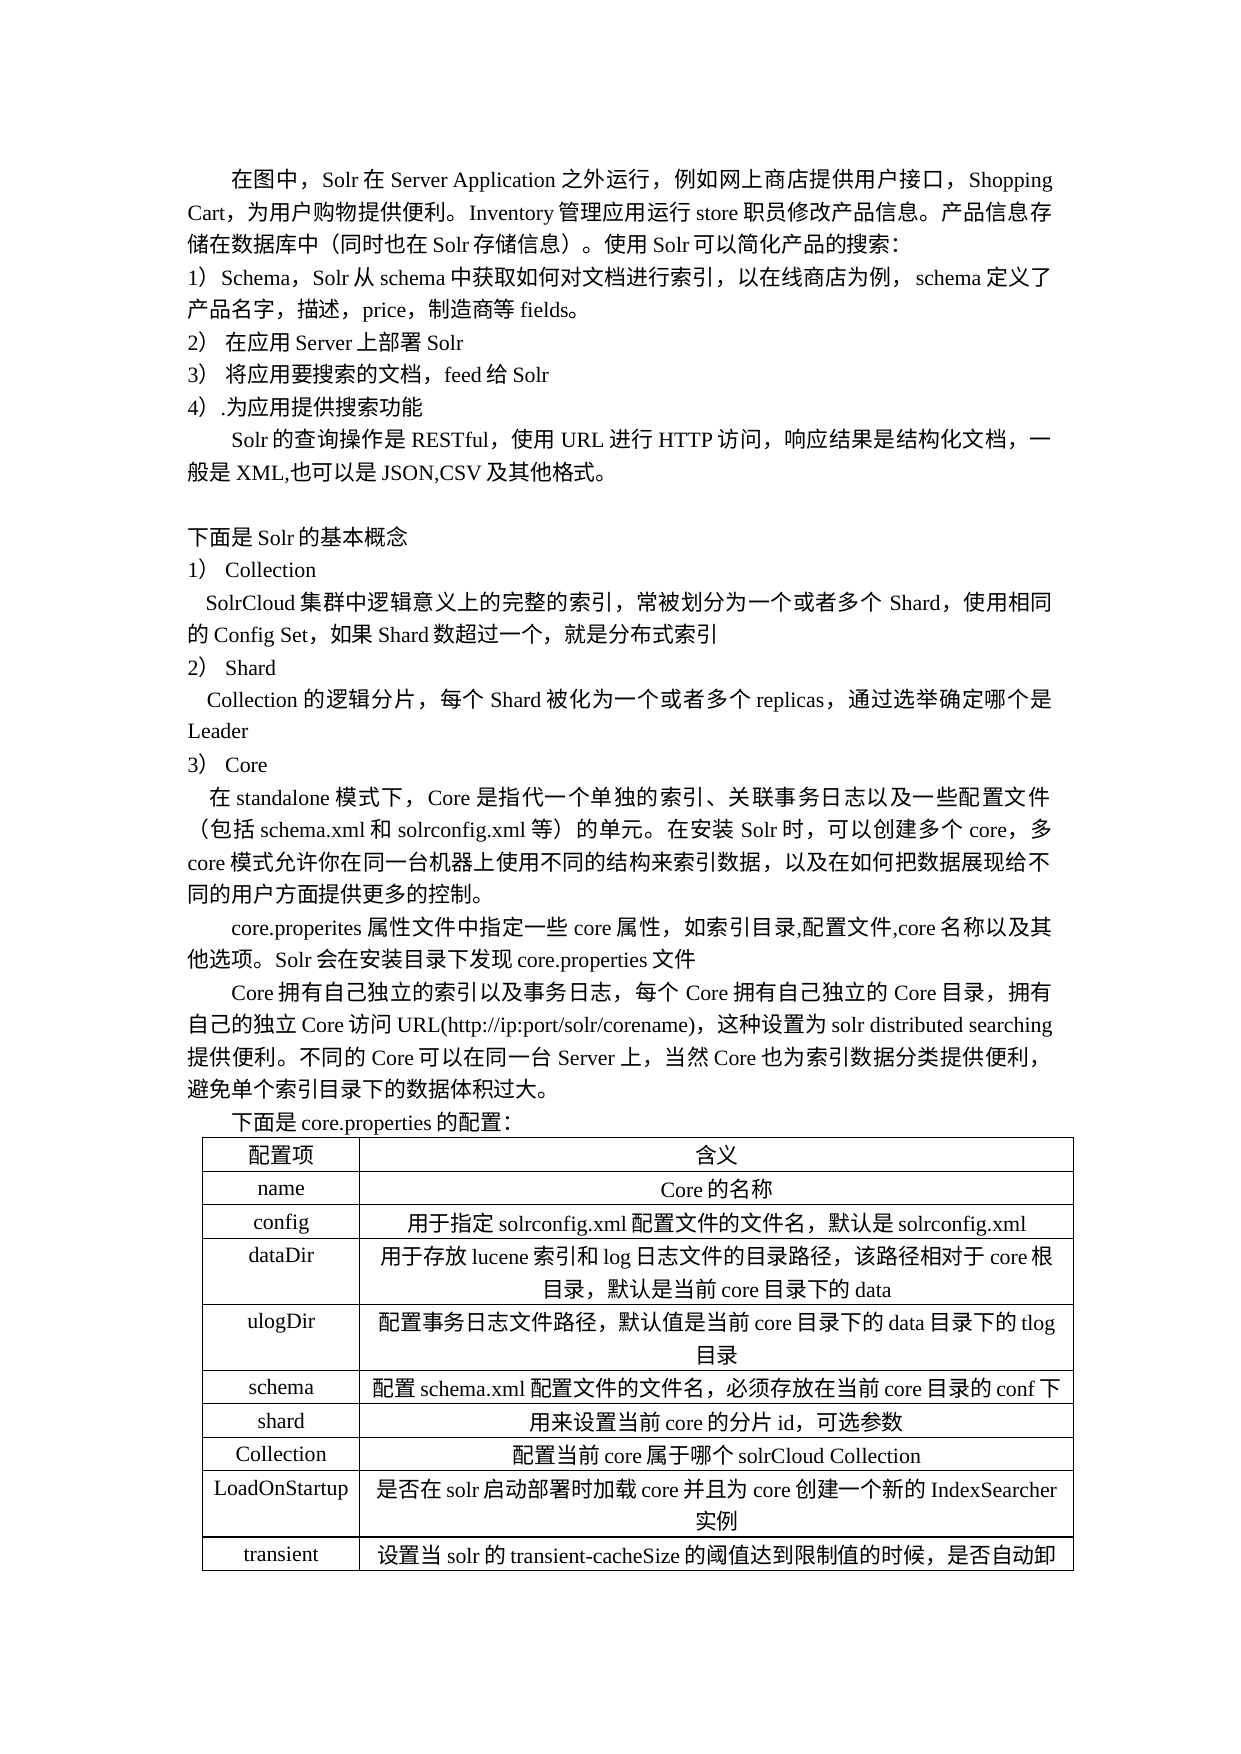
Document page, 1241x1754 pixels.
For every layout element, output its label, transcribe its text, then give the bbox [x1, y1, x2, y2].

table_cell transient [203, 1538, 359, 1570]
list Shard [187, 649, 1053, 682]
table_header 含义 [360, 1138, 1073, 1171]
text Core拥有自己独立的索引以及事务日志，每个Core拥有自己独立的Core目录，拥有自己的独立Core访问URL(http://ip:port/solr/corename)，这种设置为solr distributed searching 提供便利。不同的Core可以在同一台Server上，当然Core也为索引数据分类提供便利，避免单个索引目录下的数据体积过大。 [187, 974, 1053, 1104]
table_cell 用于存放lucene索引和log日志文件的目录路径，该路径相对于core根目录，默认是当前core目录下的data [360, 1239, 1073, 1304]
table_cell ulogDir [203, 1305, 359, 1370]
table_cell config [203, 1205, 359, 1238]
text 3） 将应用要搜索的文档，feed给Solr [187, 357, 1053, 389]
text 4）.为应用提供搜索功能 [187, 389, 1053, 422]
table_cell dataDir [203, 1239, 359, 1304]
table_cell 配置schema.xml配置文件的文件名，必须存放在当前core目录的conf下 [360, 1371, 1073, 1403]
table_cell 配置当前core属于哪个solrCloud Collection [360, 1438, 1073, 1470]
table_cell shard [203, 1404, 359, 1437]
text 在standalone模式下，Core是指代一个单独的索引、关联事务日志以及一些配置文件（包括schema.xml和solrconfig.xml等）的单元。在安装Solr时，可以创建多个core，多core模式允许你在同一台机器上使用不同的结构来索引数据，以及在如何把数据展现给不同的用户方面提供更多的控制。 [187, 779, 1053, 909]
table_cell 用于指定solrconfig.xml配置文件的文件名，默认是solrconfig.xml [360, 1205, 1073, 1238]
text 2） 在应用Server上部署Solr [187, 324, 1053, 357]
table_cell Collection [203, 1438, 359, 1470]
table_cell 是否在solr启动部署时加载core并且为core创建一个新的IndexSearcher实例 [360, 1471, 1073, 1536]
text Collection的逻辑分片，每个Shard被化为一个或者多个replicas，通过选举确定哪个是Leader [187, 682, 1053, 747]
text Solr的查询操作是RESTful，使用URL进行HTTP访问，响应结果是结构化文档，一般是XML,也可以是JSON,CSV及其他格式。 [187, 422, 1053, 487]
table_cell schema [203, 1371, 359, 1403]
text 下面是core.properties的配置： [187, 1104, 1053, 1137]
table_cell name [203, 1172, 359, 1204]
list Core [187, 747, 1053, 779]
list Collection [187, 552, 1053, 584]
text 下面是Solr的基本概念 [187, 519, 1053, 552]
text 在图中，Solr在Server Application之外运行，例如网上商店提供用户接口，Shopping Cart，为用户购物提供便利。Inventory管理应用运行store职员修改产品信息。产品信息存储在数据库中（同时也在Solr存储信息）。使用Solr可以简化产品的搜索： [187, 162, 1053, 259]
text SolrCloud集群中逻辑意义上的完整的索引，常被划分为一个或者多个Shard，使用相同的Config Set，如果Shard数超过一个，就是分布式索引 [187, 584, 1053, 649]
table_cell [360, 1538, 1073, 1570]
table_cell LoadOnStartup [203, 1471, 359, 1536]
text core.properites属性文件中指定一些core属性，如索引目录,配置文件,core名称以及其他选项。Solr会在安装目录下发现core.properties文件 [187, 909, 1053, 974]
table_cell Core的名称 [360, 1172, 1073, 1204]
table_cell 配置事务日志文件路径，默认值是当前core目录下的data目录下的tlog目录 [360, 1305, 1073, 1370]
table_cell 用来设置当前core的分片id，可选参数 [360, 1404, 1073, 1437]
table_header 配置项 [203, 1138, 359, 1171]
text 1）Schema，Solr从schema中获取如何对文档进行索引，以在线商店为例，schema定义了产品名字，描述，price，制造商等fields。 [187, 259, 1053, 324]
